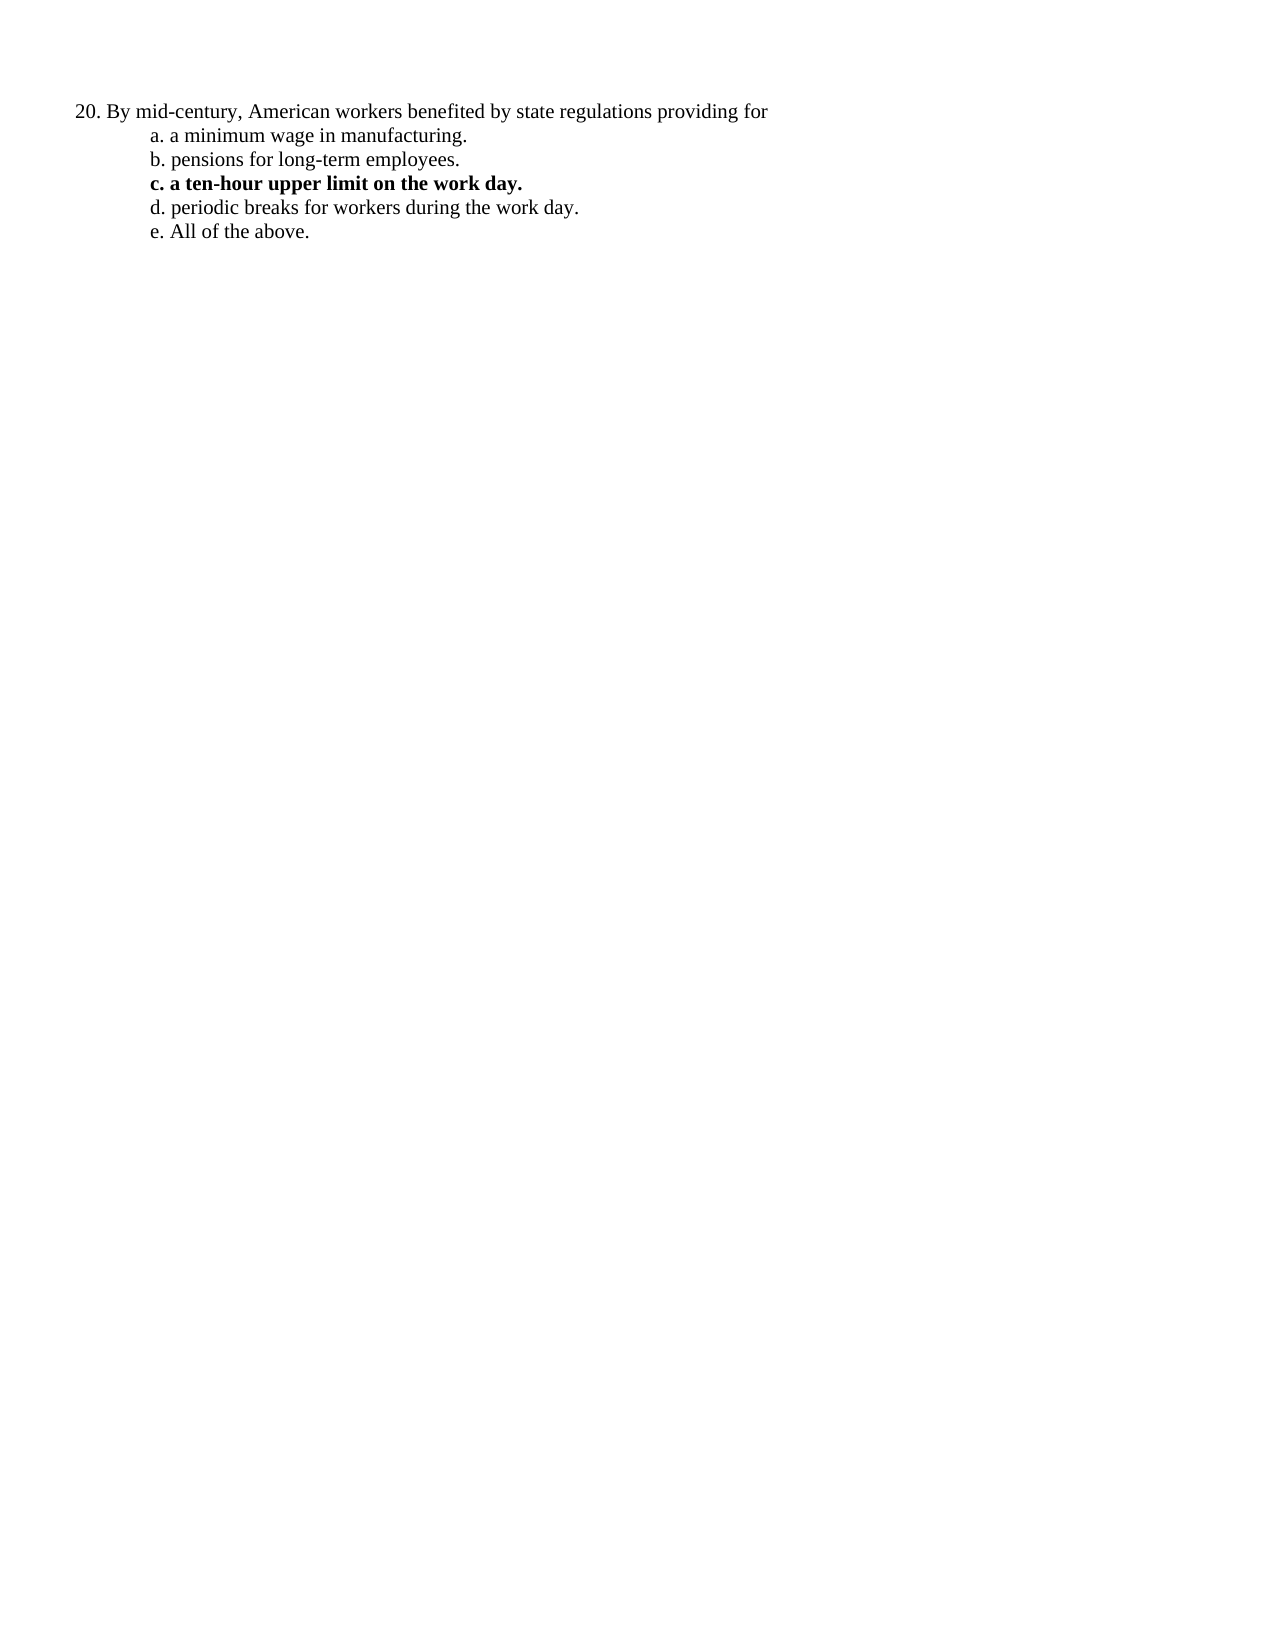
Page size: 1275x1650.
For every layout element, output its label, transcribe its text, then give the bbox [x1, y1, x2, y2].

text 20. By mid-century, American workers benefited by state regulations providing for [75, 99, 1200, 123]
text e. All of the above. [150, 219, 1200, 243]
text d. periodic breaks for workers during the work day. [150, 195, 1200, 219]
text a. a minimum wage in manufacturing. [150, 123, 1200, 147]
text b. pensions for long-term employees. [150, 147, 1200, 171]
text c. a ten-hour upper limit on the work day. [150, 171, 1200, 195]
